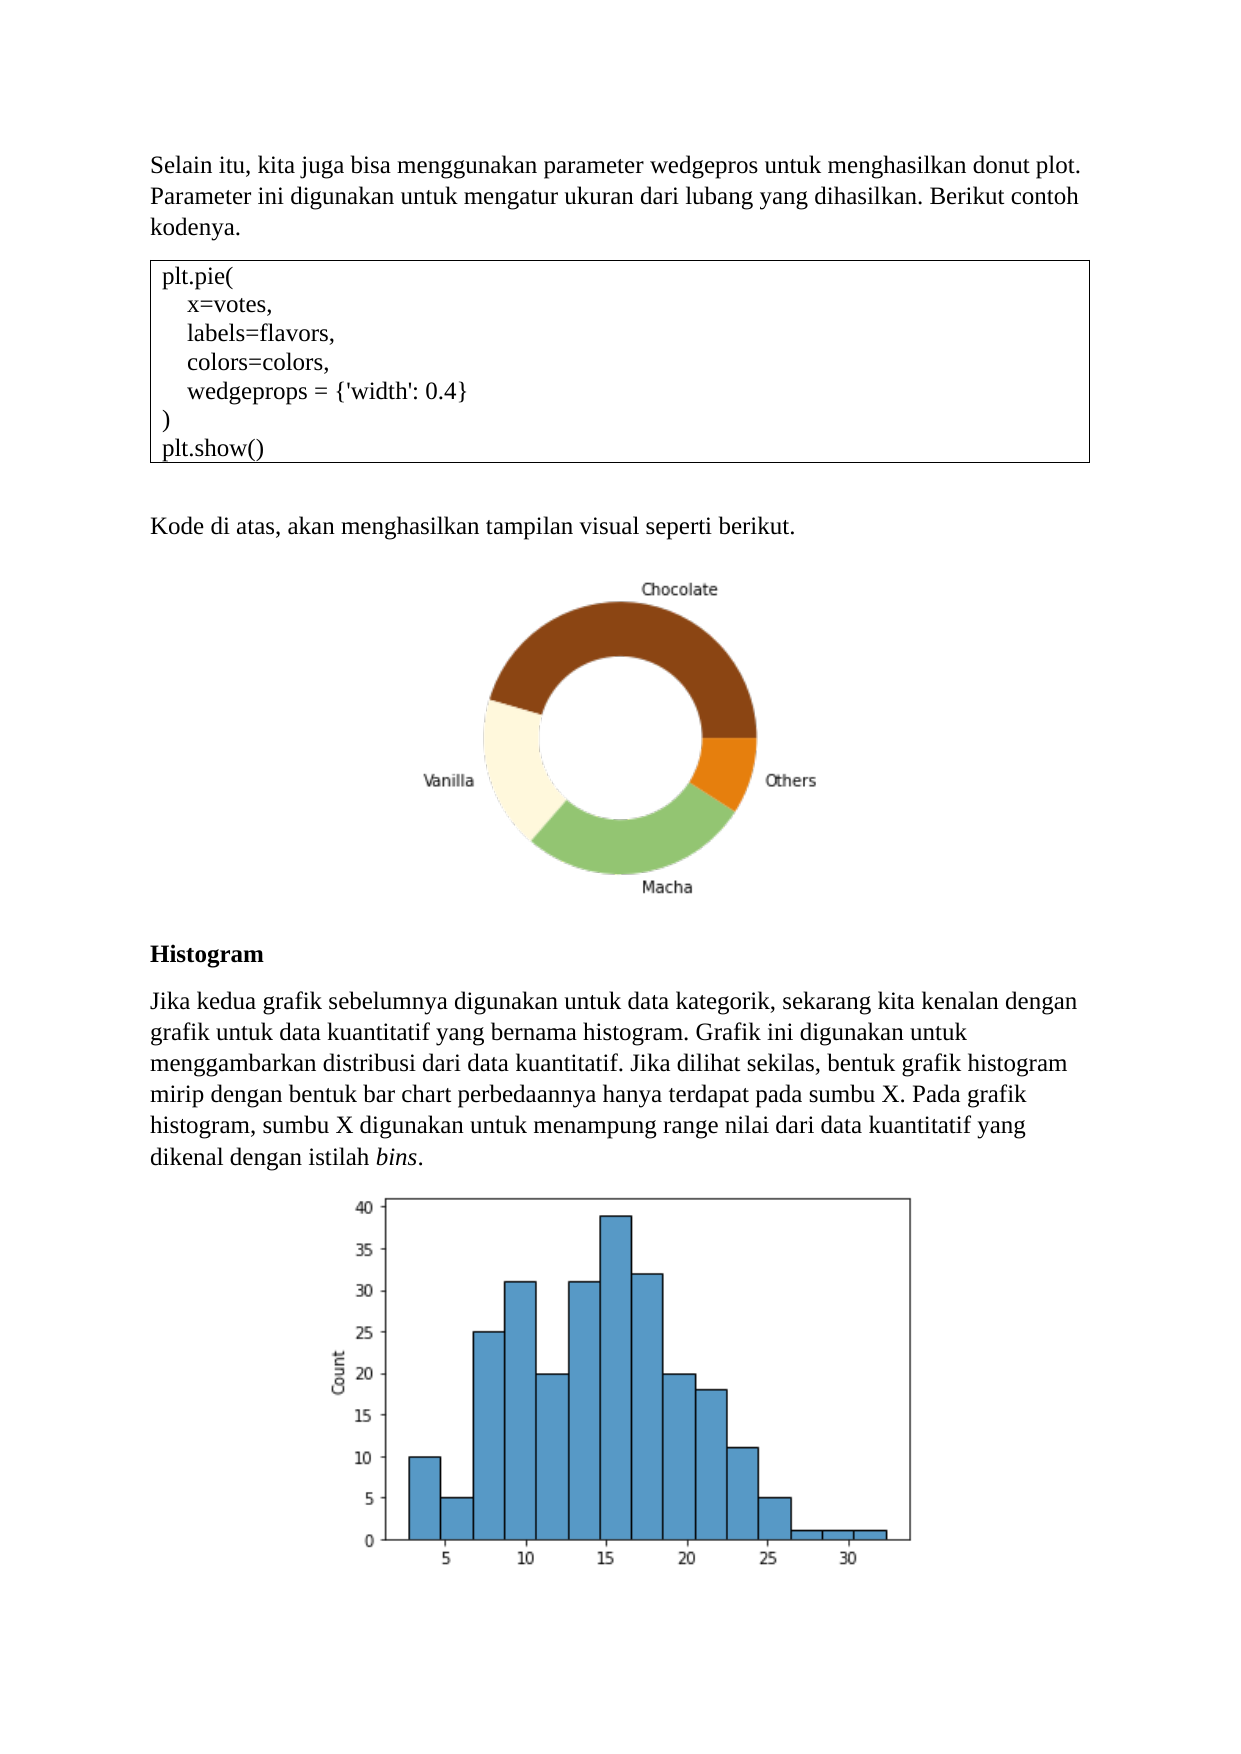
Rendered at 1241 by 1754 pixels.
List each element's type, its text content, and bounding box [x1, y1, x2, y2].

table_header plt.pie( x=votes, labels=flavors, colors=colors, wedgeprops = {'width': 0.4} ) plt.show() [151, 261, 1089, 462]
text Histogram [150, 939, 1090, 967]
text Jika kedua grafik sebelumnya digunakan untuk data kategorik, sekarang kita kenalan dengan grafik untuk data kuantitatif yang bernama histogram. Grafik ini digunakan untuk menggambarkan distribusi dari data kuantitatif. Jika dilihat sekilas, bentuk grafik histogram mirip dengan bentuk bar chart perbedaannya hanya terdapat pada sumbu X. Pada grafik histogram, sumbu X digunakan untuk menampung range nilai dari data kuantitatif yang dikenal dengan istilah bins. [150, 986, 1090, 1170]
picture [321, 1189, 919, 1577]
text Kode di atas, akan menghasilkan tampilan visual seperti berikut. [150, 511, 1090, 539]
text Selain itu, kita juga bisa menggunakan parameter wedgepros untuk menghasilkan donut plot. Parameter ini digunakan untuk mengatur ukuran dari lubang yang dihasilkan. Berikut contoh kodenya. [150, 150, 1090, 241]
picture [413, 558, 827, 920]
